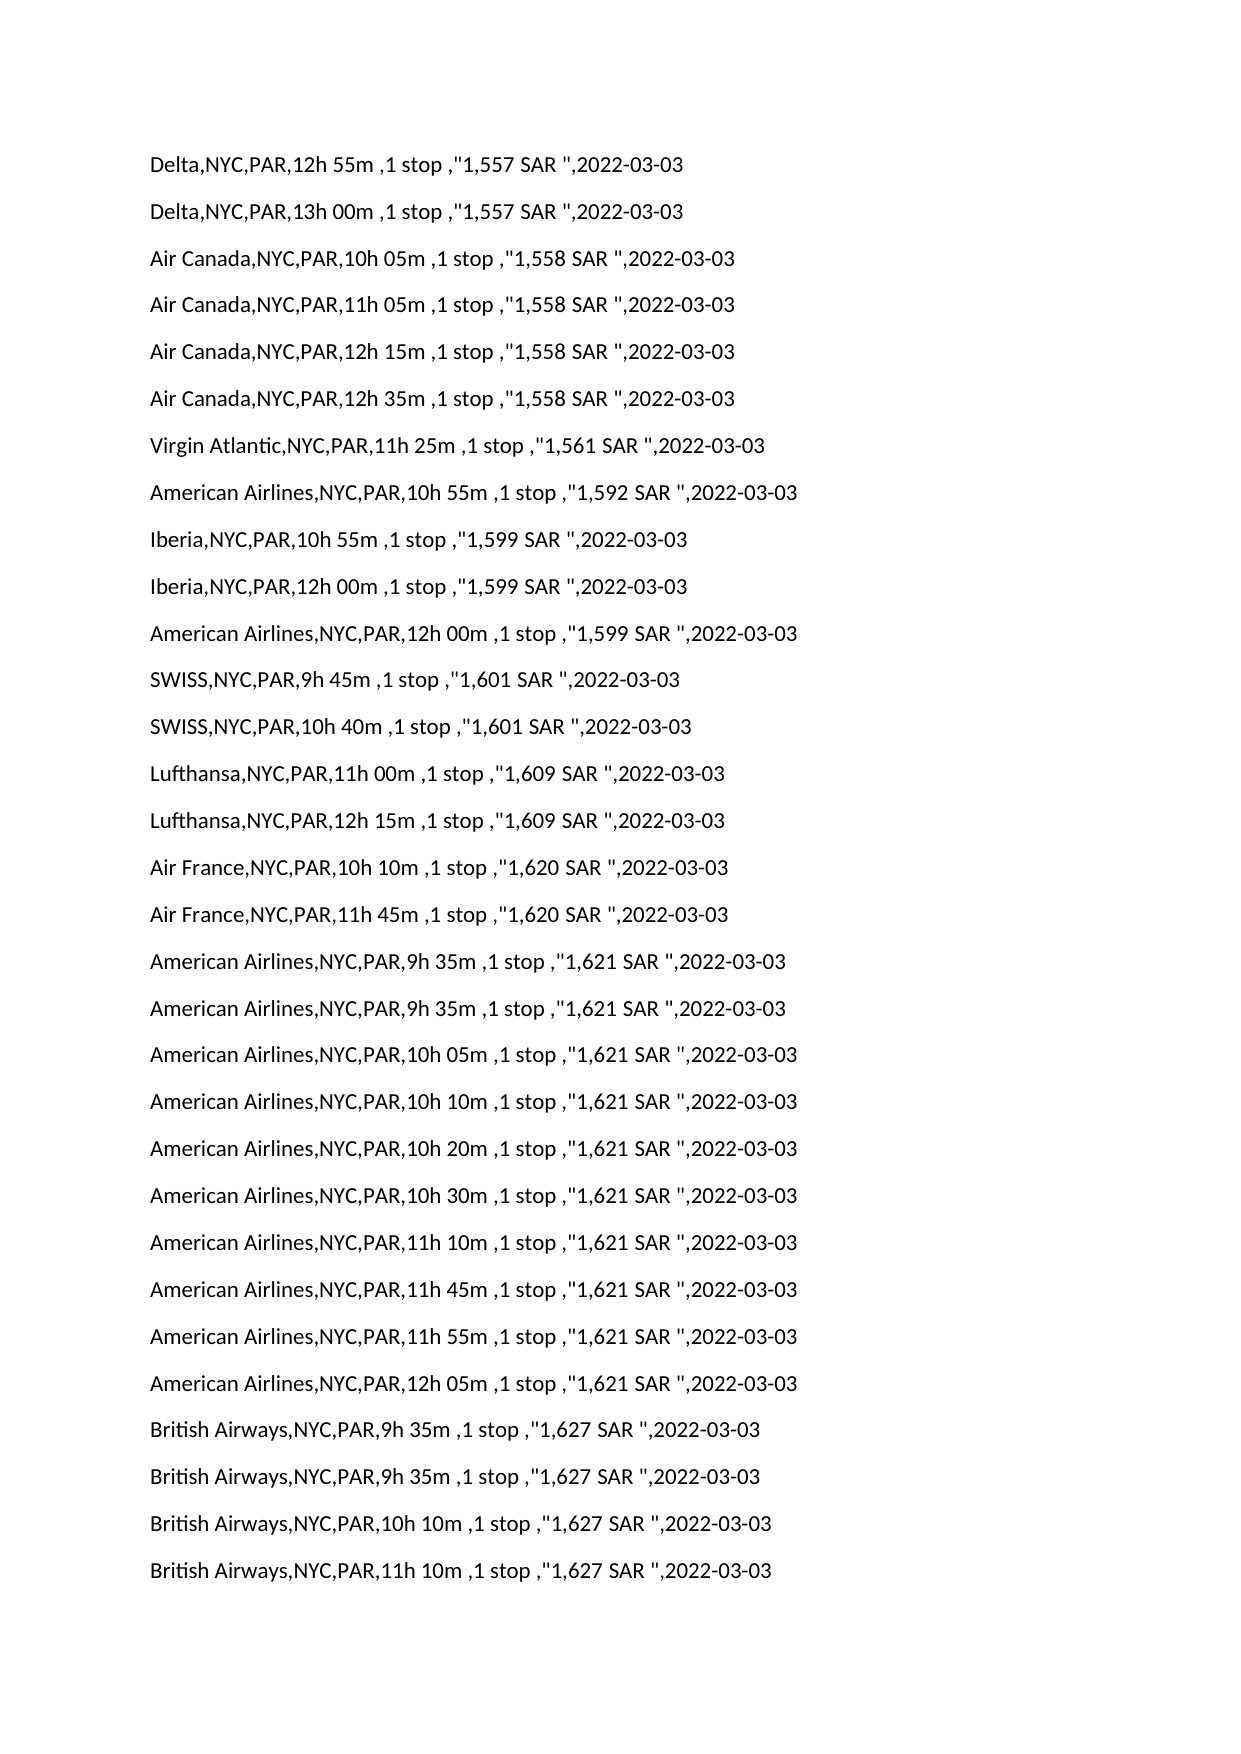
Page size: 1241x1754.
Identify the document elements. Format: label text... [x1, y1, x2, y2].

text American Airlines,NYC,PAR,11h 55m ,1 stop ,"1,621 SAR ",2022-03-03 [150, 1322, 1090, 1350]
text American Airlines,NYC,PAR,11h 45m ,1 stop ,"1,621 SAR ",2022-03-03 [150, 1275, 1090, 1303]
text American Airlines,NYC,PAR,12h 05m ,1 stop ,"1,621 SAR ",2022-03-03 [150, 1369, 1090, 1397]
text SWISS,NYC,PAR,10h 40m ,1 stop ,"1,601 SAR ",2022-03-03 [150, 712, 1090, 741]
text Air France,NYC,PAR,11h 45m ,1 stop ,"1,620 SAR ",2022-03-03 [150, 900, 1090, 928]
text American Airlines,NYC,PAR,10h 05m ,1 stop ,"1,621 SAR ",2022-03-03 [150, 1041, 1090, 1069]
text Delta,NYC,PAR,12h 55m ,1 stop ,"1,557 SAR ",2022-03-03 [150, 150, 1090, 178]
text American Airlines,NYC,PAR,10h 20m ,1 stop ,"1,621 SAR ",2022-03-03 [150, 1134, 1090, 1162]
text British Airways,NYC,PAR,9h 35m ,1 stop ,"1,627 SAR ",2022-03-03 [150, 1462, 1090, 1491]
text British Airways,NYC,PAR,11h 10m ,1 stop ,"1,627 SAR ",2022-03-03 [150, 1556, 1090, 1584]
text American Airlines,NYC,PAR,9h 35m ,1 stop ,"1,621 SAR ",2022-03-03 [150, 947, 1090, 975]
text Delta,NYC,PAR,13h 00m ,1 stop ,"1,557 SAR ",2022-03-03 [150, 197, 1090, 225]
text SWISS,NYC,PAR,9h 45m ,1 stop ,"1,601 SAR ",2022-03-03 [150, 666, 1090, 694]
text British Airways,NYC,PAR,9h 35m ,1 stop ,"1,627 SAR ",2022-03-03 [150, 1416, 1090, 1444]
text American Airlines,NYC,PAR,10h 10m ,1 stop ,"1,621 SAR ",2022-03-03 [150, 1087, 1090, 1116]
text American Airlines,NYC,PAR,9h 35m ,1 stop ,"1,621 SAR ",2022-03-03 [150, 994, 1090, 1022]
text American Airlines,NYC,PAR,10h 55m ,1 stop ,"1,592 SAR ",2022-03-03 [150, 478, 1090, 506]
text Iberia,NYC,PAR,12h 00m ,1 stop ,"1,599 SAR ",2022-03-03 [150, 572, 1090, 600]
text Air France,NYC,PAR,10h 10m ,1 stop ,"1,620 SAR ",2022-03-03 [150, 853, 1090, 881]
text Air Canada,NYC,PAR,11h 05m ,1 stop ,"1,558 SAR ",2022-03-03 [150, 291, 1090, 319]
text American Airlines,NYC,PAR,10h 30m ,1 stop ,"1,621 SAR ",2022-03-03 [150, 1181, 1090, 1209]
text Air Canada,NYC,PAR,12h 35m ,1 stop ,"1,558 SAR ",2022-03-03 [150, 384, 1090, 412]
text American Airlines,NYC,PAR,12h 00m ,1 stop ,"1,599 SAR ",2022-03-03 [150, 619, 1090, 647]
text Air Canada,NYC,PAR,10h 05m ,1 stop ,"1,558 SAR ",2022-03-03 [150, 244, 1090, 272]
text Lufthansa,NYC,PAR,12h 15m ,1 stop ,"1,609 SAR ",2022-03-03 [150, 806, 1090, 834]
text Iberia,NYC,PAR,10h 55m ,1 stop ,"1,599 SAR ",2022-03-03 [150, 525, 1090, 553]
text American Airlines,NYC,PAR,11h 10m ,1 stop ,"1,621 SAR ",2022-03-03 [150, 1228, 1090, 1256]
text Air Canada,NYC,PAR,12h 15m ,1 stop ,"1,558 SAR ",2022-03-03 [150, 337, 1090, 366]
text British Airways,NYC,PAR,10h 10m ,1 stop ,"1,627 SAR ",2022-03-03 [150, 1509, 1090, 1537]
text Virgin Atlantic,NYC,PAR,11h 25m ,1 stop ,"1,561 SAR ",2022-03-03 [150, 431, 1090, 459]
text Lufthansa,NYC,PAR,11h 00m ,1 stop ,"1,609 SAR ",2022-03-03 [150, 759, 1090, 787]
